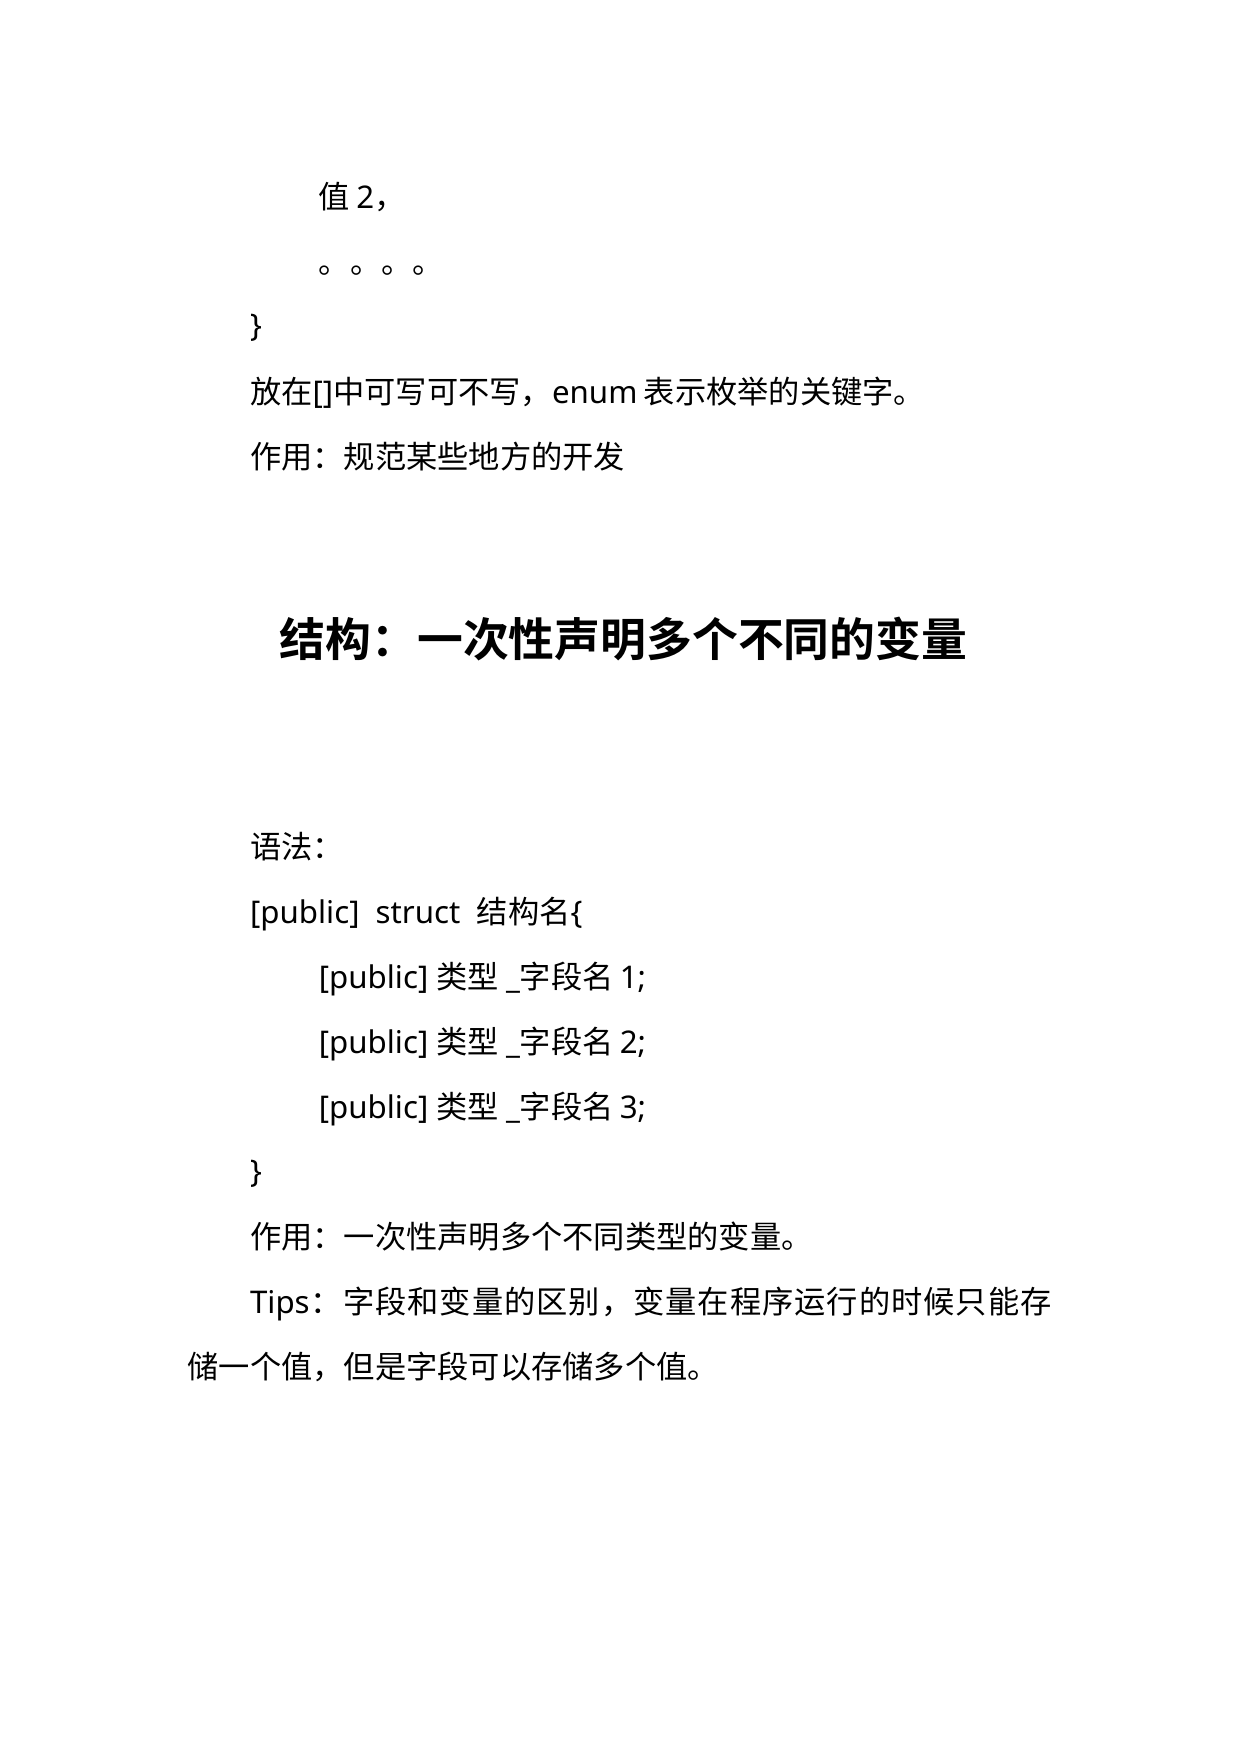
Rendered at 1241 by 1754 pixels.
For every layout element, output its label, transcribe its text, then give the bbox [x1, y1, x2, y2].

text } [187, 292, 1053, 357]
text Tips：字段和变量的区别，变量在程序运行的时候只能存储一个值，但是字段可以存储多个值。 [187, 1268, 1053, 1398]
text [public] 类型 _字段名1; [187, 943, 1053, 1008]
text 作用：规范某些地方的开发 [187, 422, 1053, 487]
text 作用：一次性声明多个不同类型的变量。 [187, 1203, 1053, 1268]
text 语法： [187, 813, 1053, 878]
text 值2， [187, 162, 1053, 227]
text } [187, 1138, 1053, 1203]
subtitle 结构：一次性声明多个不同的变量 [187, 587, 1053, 685]
text [public] struct 结构名{ [187, 878, 1053, 943]
text [public] 类型 _字段名3; [256, 1073, 1053, 1138]
text 。。。。 [187, 227, 1053, 292]
text 放在[]中可写可不写，enum表示枚举的关键字。 [187, 357, 1053, 422]
text [public] 类型 _字段名2; [256, 1008, 1053, 1073]
